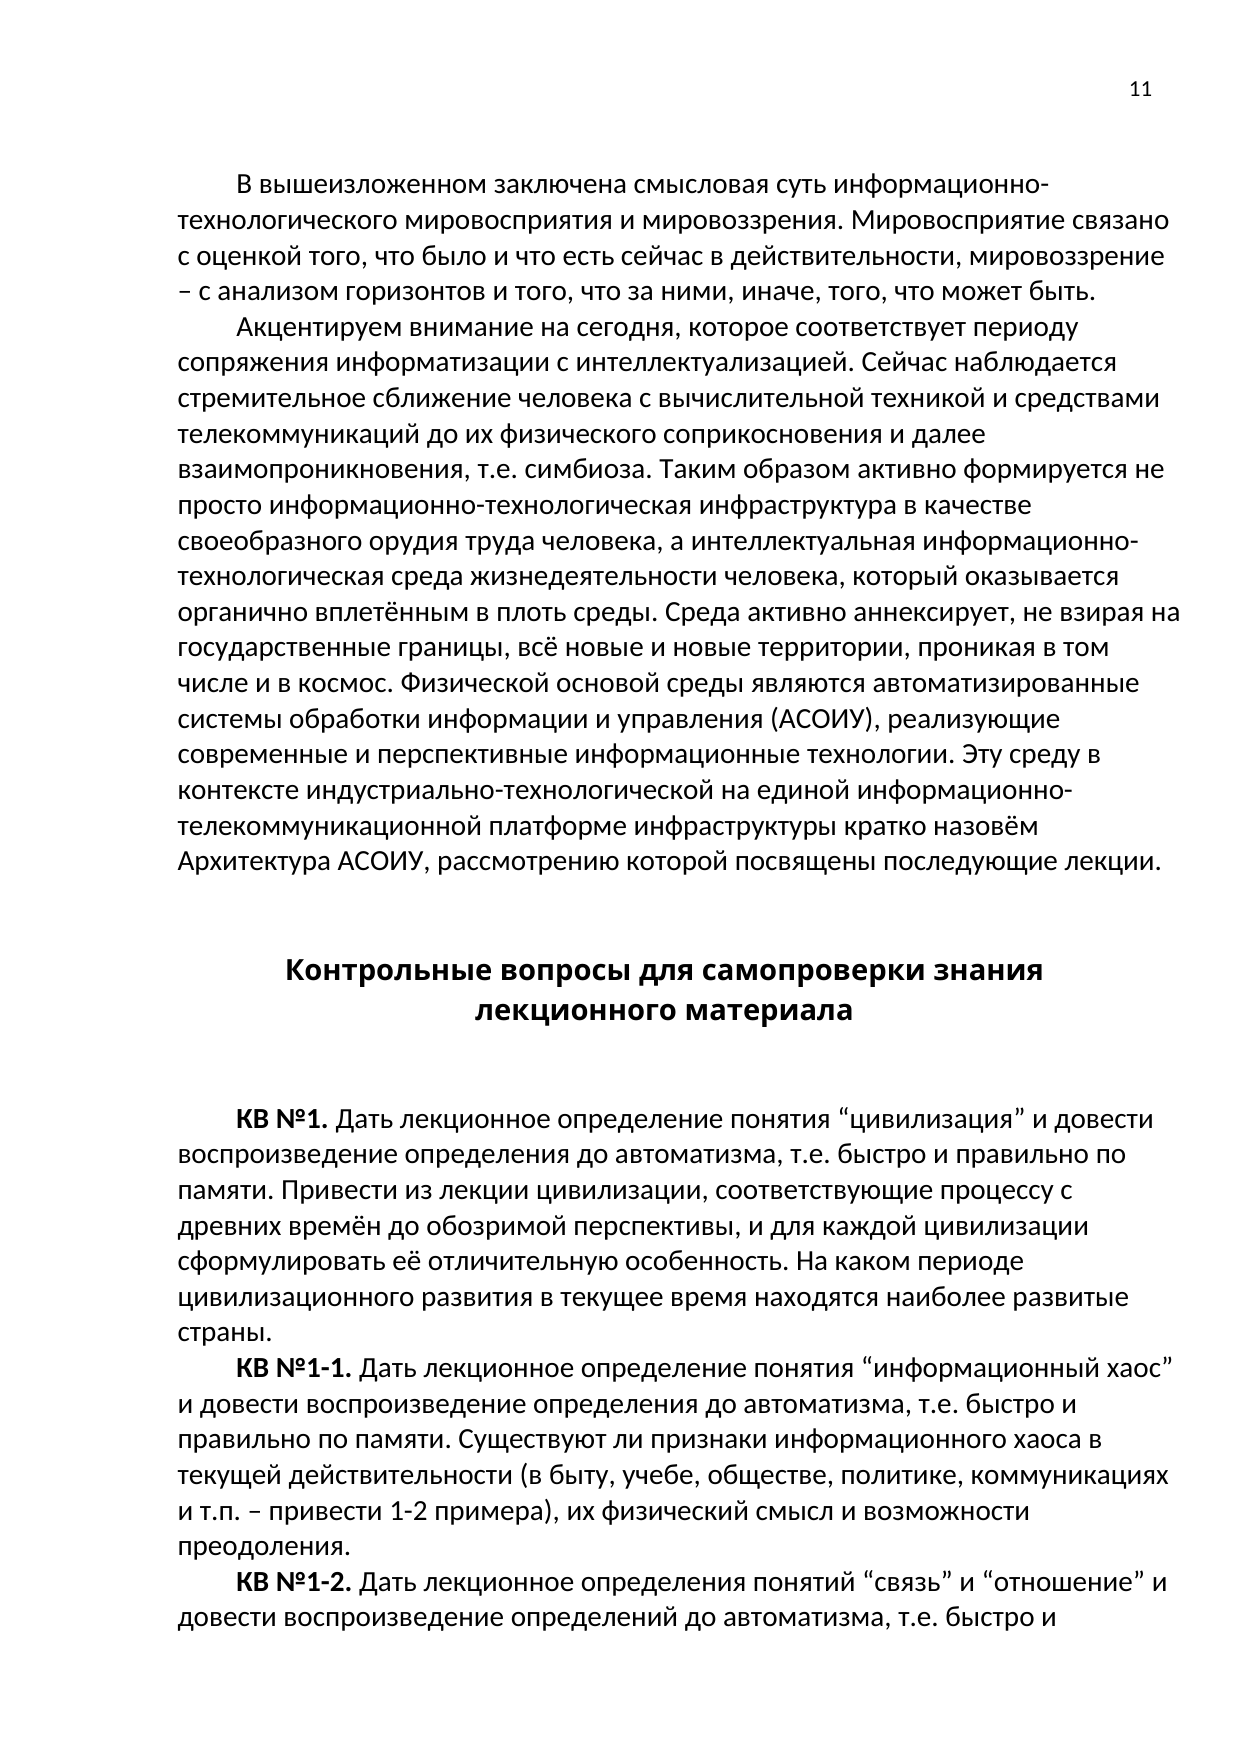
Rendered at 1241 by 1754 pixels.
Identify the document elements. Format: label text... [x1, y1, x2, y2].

text КВ №1-1. Дать лекционное определение понятия “информационный хаос” и довести воспроизведение определения до автоматизма, т.е. быстро и правильно по памяти. Существуют ли признаки информационного хаоса в текущей действительности (в быту, учебе, обществе, политике, коммуникациях и т.п. – привести 1-2 примера), их физический смысл и возможности преодоления. [177, 1349, 1181, 1563]
text лекционного материала [177, 989, 1152, 1028]
text Контрольные вопросы для самопроверки знания [177, 949, 1152, 989]
text В вышеизложенном заключена смысловая суть информационно-технологического мировосприятия и мировоззрения. Мировосприятие связано с оценкой того, что было и что есть сейчас в действительности, мировоззрение – с анализом горизонтов и того, что за ними, иначе, того, что может быть. [177, 165, 1181, 308]
text КВ №1. Дать лекционное определение понятия “цивилизация” и довести воспроизведение определения до автоматизма, т.е. быстро и правильно по памяти. Привести из лекции цивилизации, соответствующие процессу с древних времён до обозримой перспективы, и для каждой цивилизации сформулировать её отличительную особенность. На каком периоде цивилизационного развития в текущее время находятся наиболее развитые страны. [177, 1100, 1181, 1349]
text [177, 1563, 1181, 1634]
text Акцентируем внимание на сегодня, которое соответствует периоду сопряжения информатизации с интеллектуализацией. Сейчас наблюдается стремительное сближение человека с вычислительной техникой и средствами телекоммуникаций до их физического соприкосновения и далее взаимопроникновения, т.е. симбиоза. Таким образом активно формируется не просто информационно-технологическая инфраструктура в качестве своеобразного орудия труда человека, а интеллектуальная информационно-технологическая среда жизнедеятельности человека, который оказывается органично вплетённым в плоть среды. Среда активно аннексирует, не взирая на государственные границы, всё новые и новые территории, проникая в том числе и в космос. Физической основой среды являются автоматизированные системы обработки информации и управления (АСОИУ), реализующие современные и перспективные информационные технологии. Эту среду в контексте индустриально-технологической на единой информационно-телекоммуникационной платформе инфраструктуры кратко назовём Архитектура АСОИУ, рассмотрению которой посвящены последующие лекции. [177, 308, 1181, 878]
